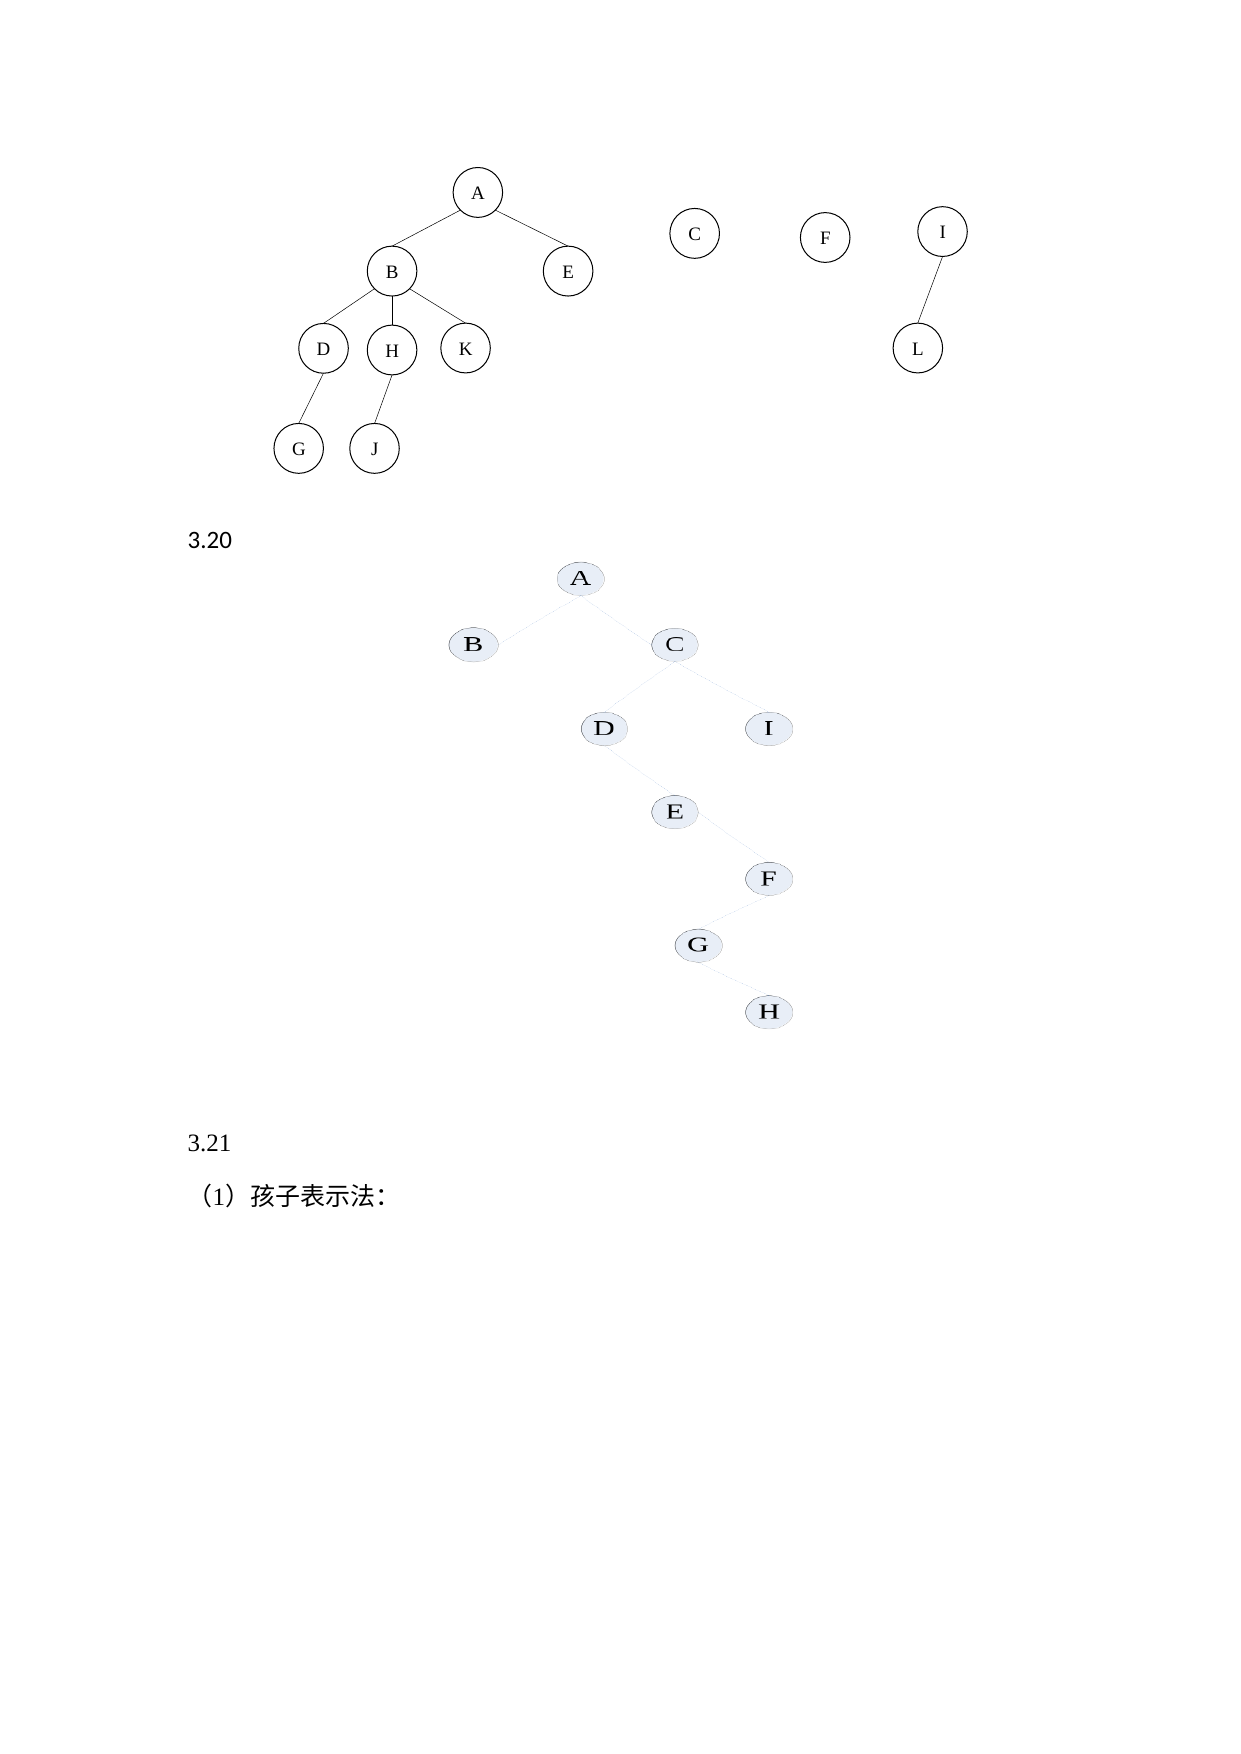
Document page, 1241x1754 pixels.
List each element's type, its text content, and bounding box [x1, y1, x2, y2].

text 3.21 [187, 1126, 1053, 1158]
text （1）孩子表示法： [187, 1162, 1053, 1227]
text 3.20 [187, 524, 1053, 556]
